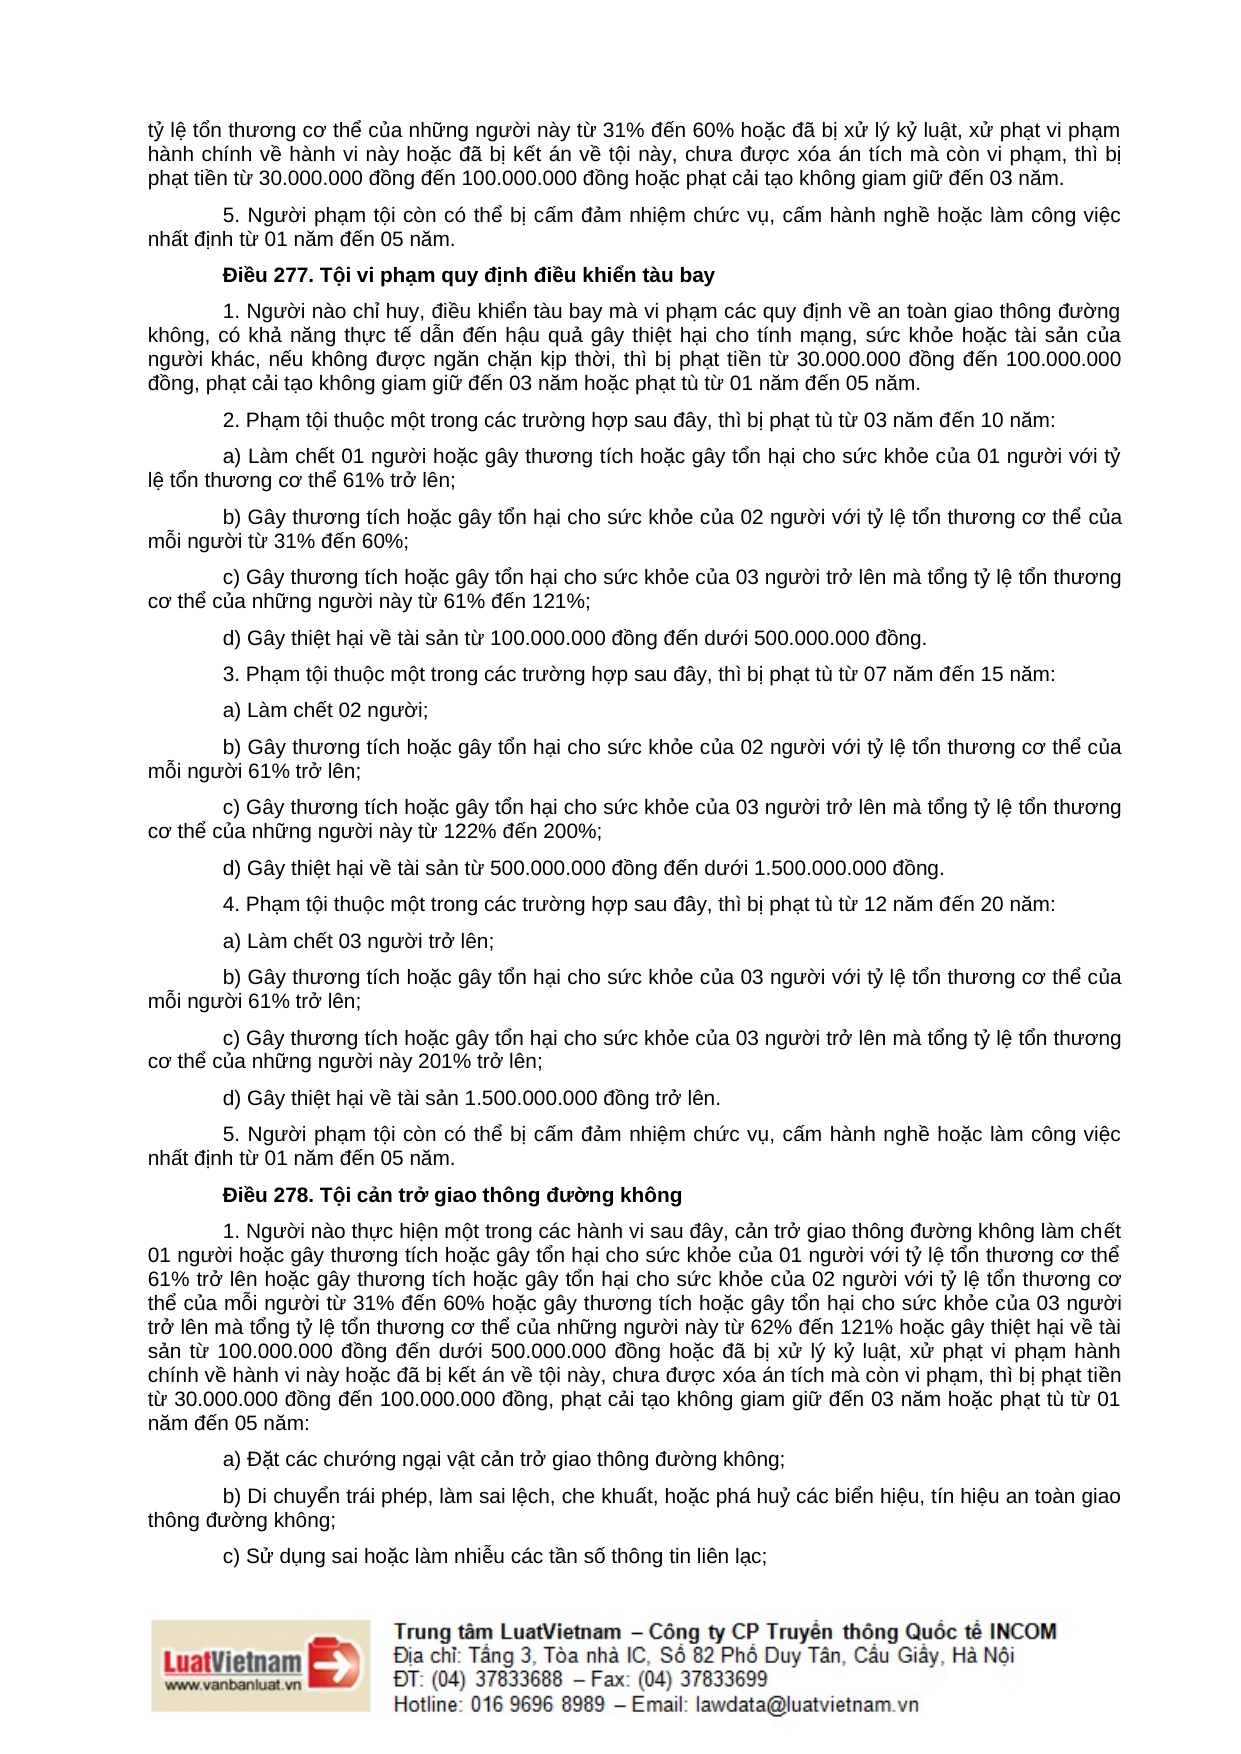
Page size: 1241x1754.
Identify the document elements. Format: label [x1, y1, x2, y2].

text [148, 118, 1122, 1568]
picture [147, 1614, 1087, 1731]
